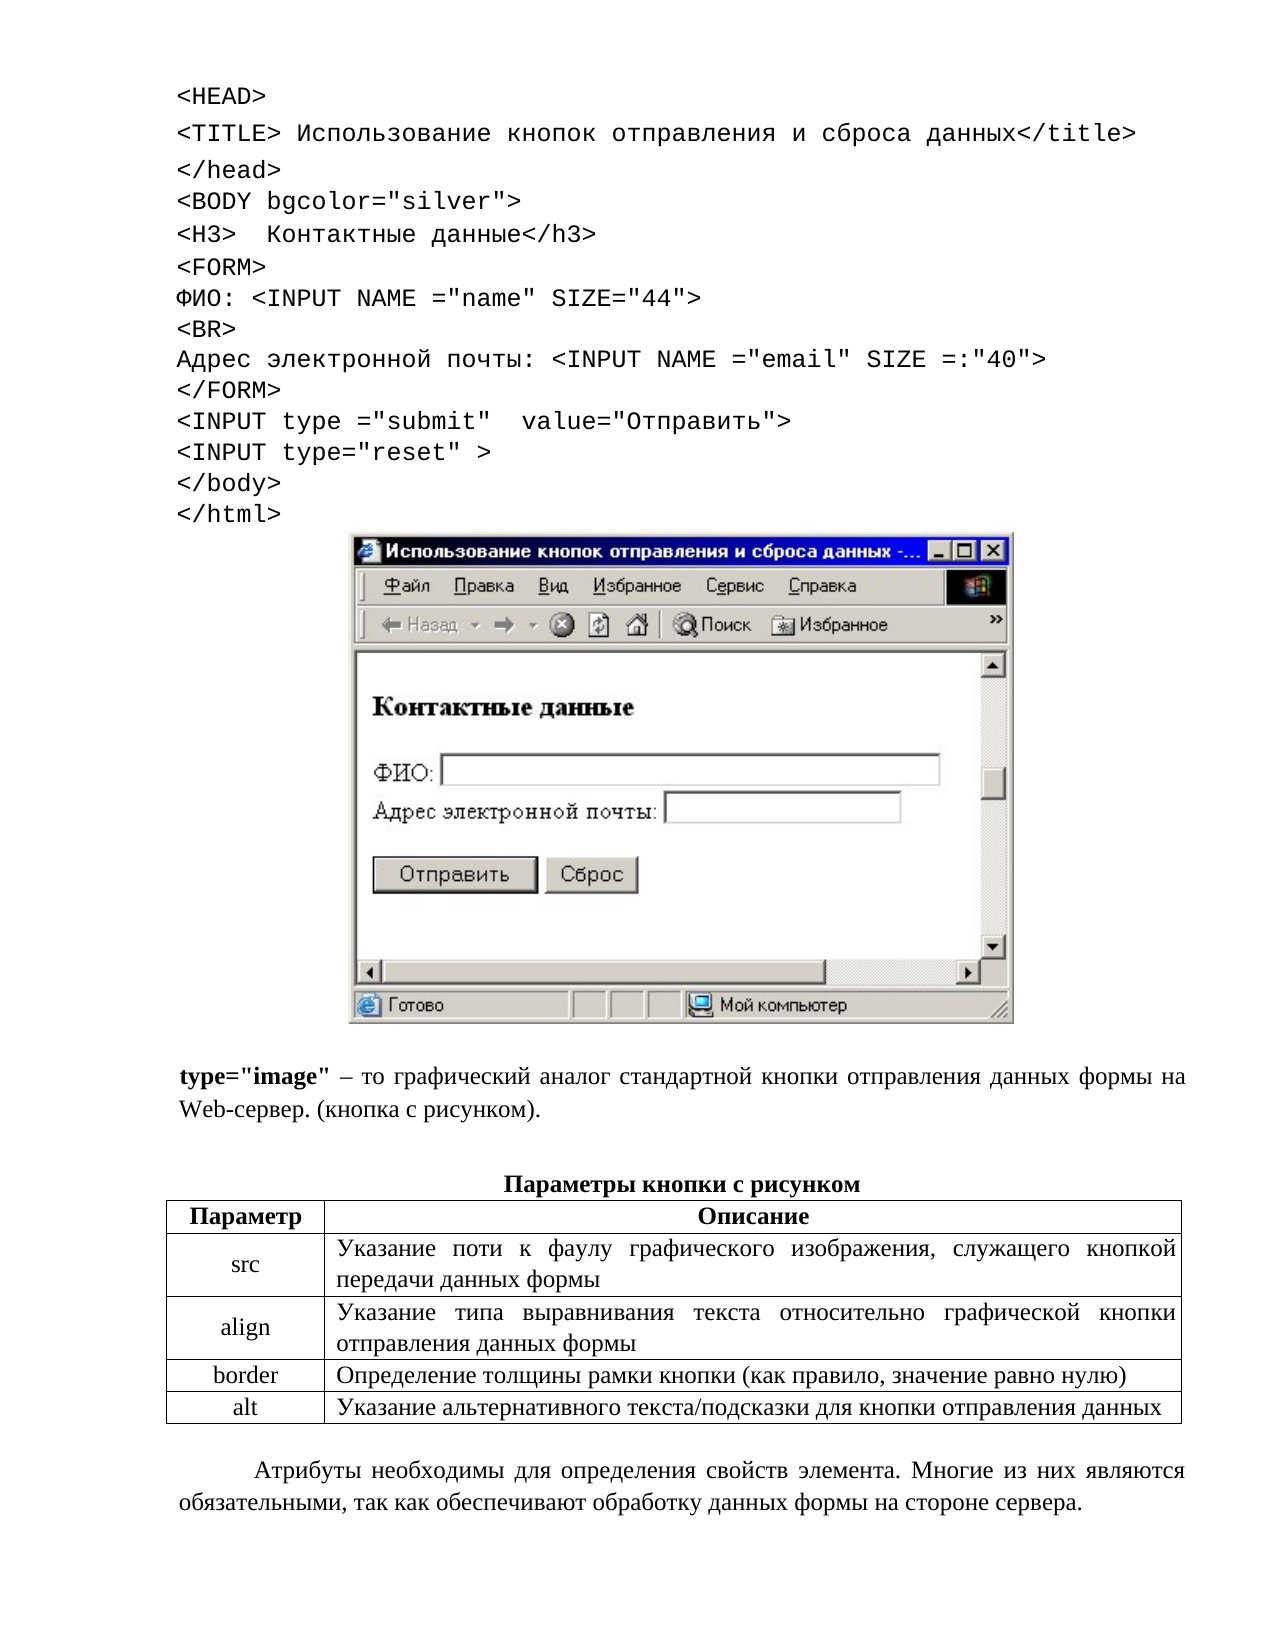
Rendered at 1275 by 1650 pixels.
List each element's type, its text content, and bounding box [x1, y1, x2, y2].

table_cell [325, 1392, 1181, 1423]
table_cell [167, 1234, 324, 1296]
picture [348, 532, 1014, 1024]
text <BODY bgcolor="silver"> [176, 188, 1188, 217]
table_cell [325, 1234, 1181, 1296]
text <HEAD> [176, 84, 1188, 112]
text <BR> [176, 316, 1188, 344]
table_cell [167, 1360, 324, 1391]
text </body> [176, 470, 1188, 499]
text type="image" – то графический аналог стандартной кнопки отправления данных формы на Web-сервер. (кнопка с рисунком). [178, 1061, 1187, 1122]
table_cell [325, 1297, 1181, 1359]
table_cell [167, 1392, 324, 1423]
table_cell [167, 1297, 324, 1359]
text ФИО: <INPUT NAME ="name" SIZE="44"> [176, 285, 1188, 314]
subtitle Параметры кнопки с рисунком [234, 1169, 1129, 1198]
text </html> [176, 501, 1014, 529]
text <H3> Контактные данные</h3> [176, 221, 1188, 250]
text <FORM> [176, 254, 1188, 283]
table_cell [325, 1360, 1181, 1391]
text </FORM> [176, 378, 1188, 406]
text <INPUT type ="submit" value="Отправить"> [176, 409, 1188, 437]
text Атрибуты необходимы для определения свойств элемента. Многие из них являются обязательными, так как обеспечивают обработку данных формы на стороне сервера. [178, 1455, 1187, 1516]
text <INPUT type="reset" > [176, 439, 1188, 468]
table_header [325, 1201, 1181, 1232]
text </head> [176, 157, 1188, 186]
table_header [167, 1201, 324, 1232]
text Адрес электронной почты: <INPUT NAME ="email" SIZE =:"40"> [176, 347, 1188, 375]
text <TITLE> Использование кнопок отправления и сброса данных</title> [176, 121, 1188, 149]
